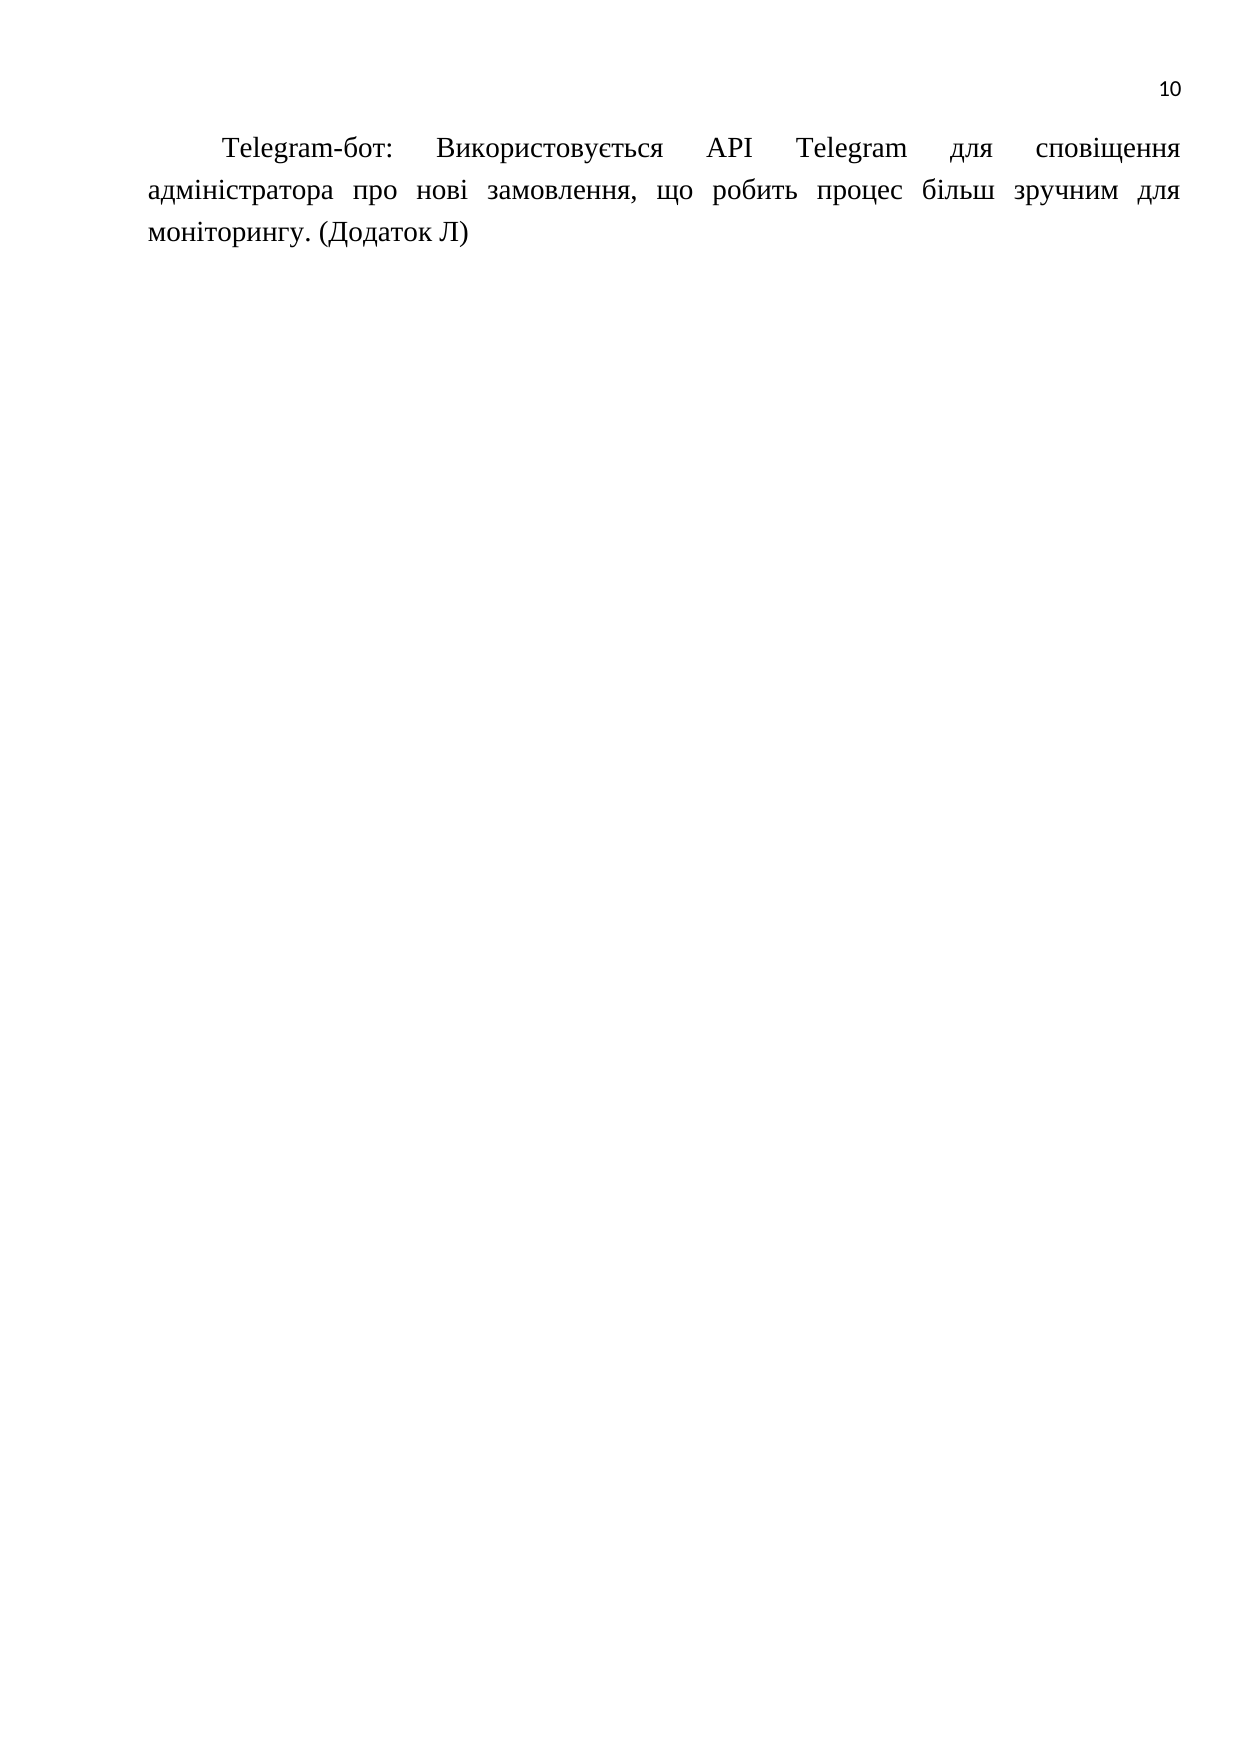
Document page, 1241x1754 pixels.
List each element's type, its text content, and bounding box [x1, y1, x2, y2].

text Telegram-бот: Використовується API Telegram для сповіщення адміністратора про нові замовлення, що робить процес більш зручним для моніторингу. (Додаток Л) [148, 130, 1181, 247]
